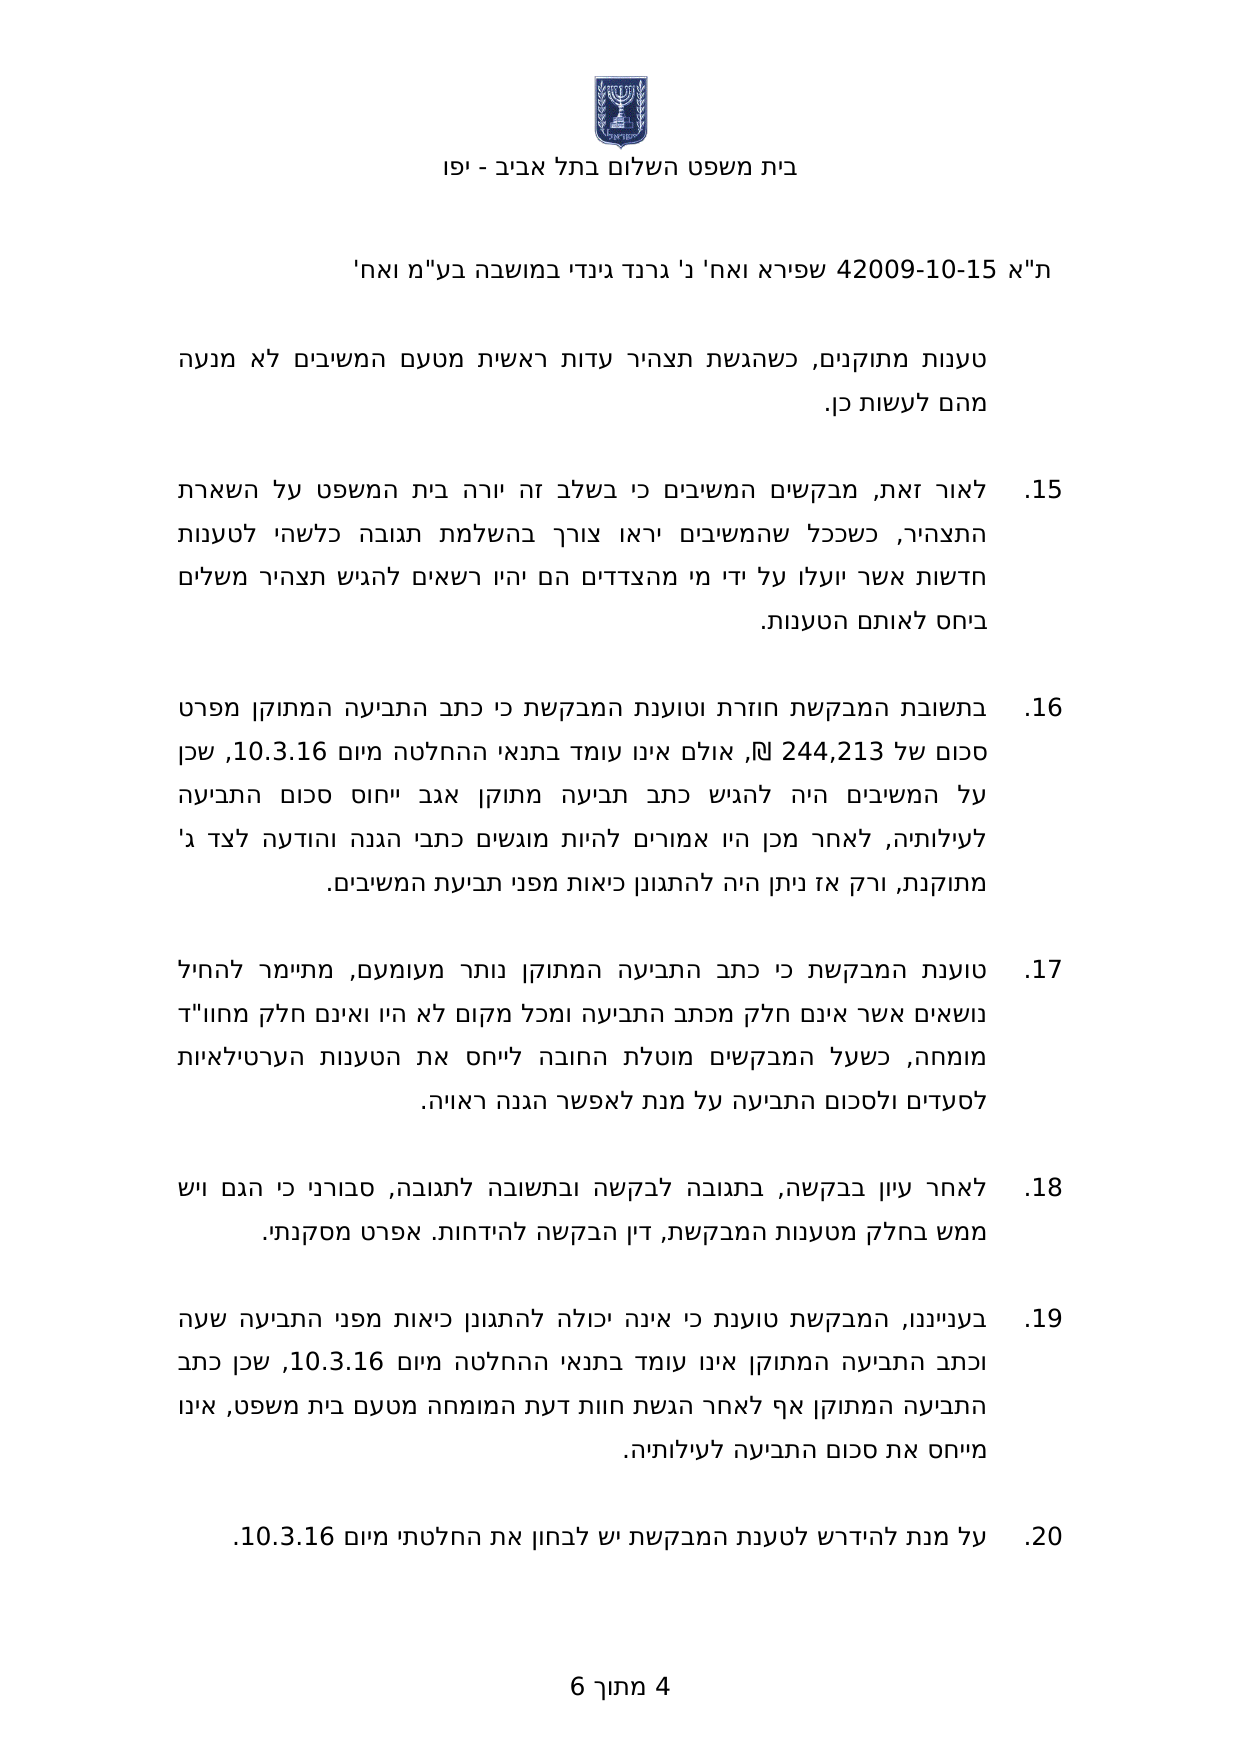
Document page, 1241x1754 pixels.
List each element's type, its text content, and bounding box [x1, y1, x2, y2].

text 17. טוענת המבקשת כי כתב התביעה המתוקן נותר מעומעם, מתיימר להחיל נושאים אשר אינם חלק מכתב התביעה ומכל מקום לא היו ואינם חלק מחוו"ד מומחה, כשעל המבקשים מוטלת החובה לייחס את הטענות הערטילאיות לסעדים ולסכום התביעה על מנת לאפשר הגנה ראויה. [177, 955, 1063, 1116]
text 18. לאחר עיון בבקשה, בתגובה לבקשה ובתשובה לתגובה, סבורני כי הגם ויש ממש בחלק מטענות המבקשת, דין הבקשה להידחות. אפרט מסקנתי. [177, 1173, 1063, 1246]
text 19. בענייננו, המבקשת טוענת כי אינה יכולה להתגונן כיאות מפני התביעה שעה וכתב התביעה המתוקן אינו עומד בתנאי ההחלטה מיום 10.3.16, שכן כתב התביעה המתוקן אף לאחר הגשת חוות דעת המומחה מטעם בית משפט, אינו מייחס את סכום התביעה לעילותיה. [177, 1304, 1063, 1464]
text 20. על מנת להידרש לטענת המבקשת יש לבחון את החלטתי מיום 10.3.16. [177, 1522, 1063, 1551]
text 16. בתשובת המבקשת חוזרת וטוענת המבקשת כי כתב התביעה המתוקן מפרט סכום של 244,213 ₪, אולם אינו עומד בתנאי ההחלטה מיום 10.3.16, שכן על המשיבים היה להגיש כתב תביעה מתוקן אגב ייחוס סכום התביעה לעילותיה, לאחר מכן היו אמורים להיות מוגשים כתבי הגנה והודעה לצד ג' מתוקנת, ורק אז ניתן היה להתגונן כיאות מפני תביעת המשיבים. [177, 693, 1063, 897]
text 15. לאור זאת, מבקשים המשיבים כי בשלב זה יורה בית המשפט על השארת התצהיר, כשככל שהמשיבים יראו צורך בהשלמת תגובה כלשהי לטענות חדשות אשר יועלו על ידי מי מהצדדים הם יהיו רשאים להגיש תצהיר משלים ביחס לאותם הטענות. [177, 475, 1063, 636]
picture [589, 75, 651, 152]
